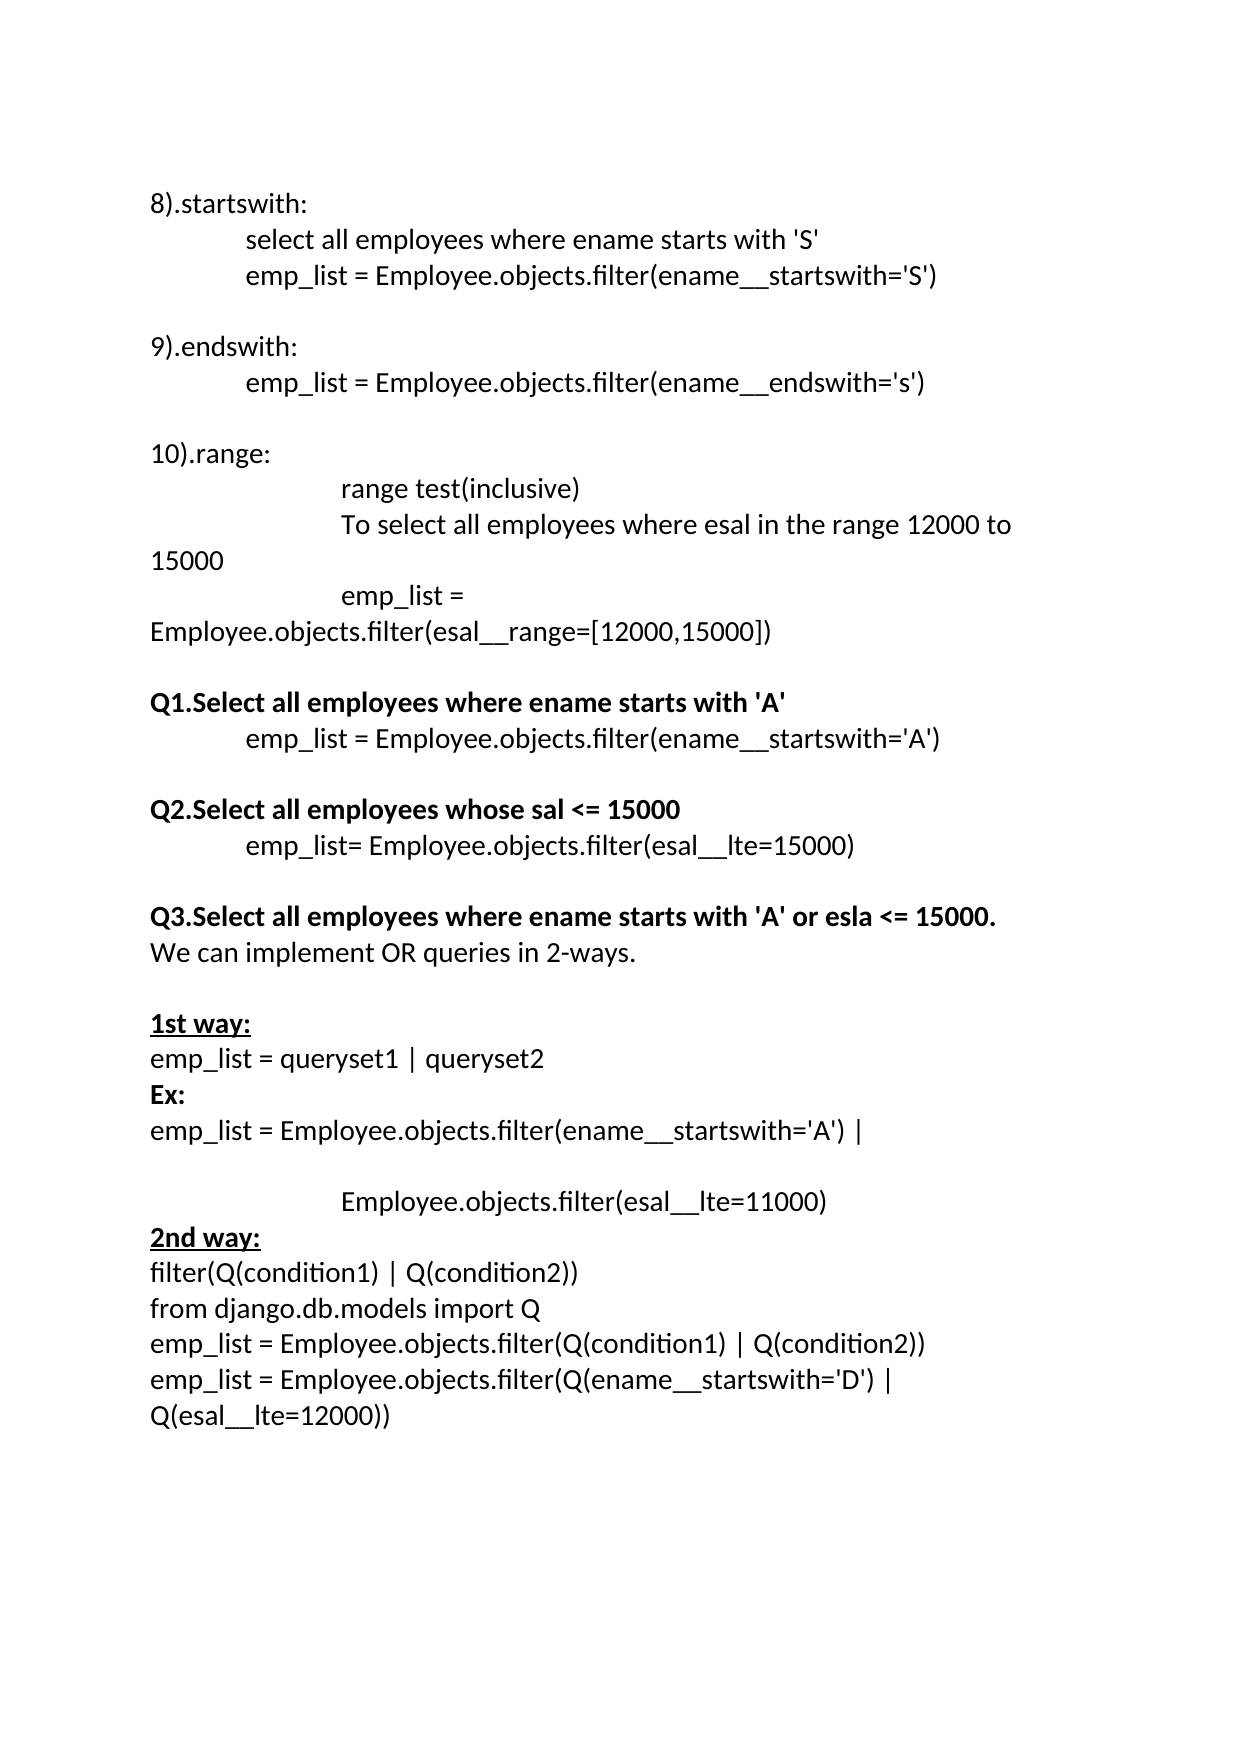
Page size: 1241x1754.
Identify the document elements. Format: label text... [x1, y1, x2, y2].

text emp_list = Employee.objects.filter(ename__endswith='s') [150, 364, 1090, 399]
text Q1.Select all employees where ename starts with 'A' [150, 684, 1090, 720]
text emp_list= Employee.objects.filter(esal__lte=15000) [150, 827, 1090, 862]
text emp_list = Employee.objects.filter(ename__startswith='A') | Employee.objects.filter(esal__lte=11000) [150, 1112, 1090, 1219]
text Q2.Select all employees whose sal <= 15000 [150, 791, 1090, 827]
text range test(inclusive) [150, 471, 1090, 506]
text emp_list = Employee.objects.filter(Q(ename__startswith='D') | Q(esal__lte=12000)) [150, 1361, 1090, 1432]
text emp_list = Employee.objects.filter(Q(condition1) | Q(condition2)) [150, 1326, 1090, 1361]
text 1st way: [150, 1005, 1090, 1041]
text emp_list = Employee.objects.filter(ename__startswith='S') [150, 257, 1090, 292]
text emp_list = Employee.objects.filter(esal__range=[12000,15000]) [150, 577, 1090, 649]
text We can implement OR queries in 2-ways. [150, 934, 1090, 969]
text 2nd way: [150, 1219, 1090, 1254]
text filter(Q(condition1) | Q(condition2)) [150, 1254, 1090, 1290]
text 8).startswith: [150, 186, 1090, 221]
text To select all employees where esal in the range 12000 to 15000 [150, 506, 1090, 577]
text Ex: [150, 1076, 1090, 1112]
text 10).range: [150, 435, 1090, 471]
text select all employees where ename starts with 'S' [150, 221, 1090, 257]
text 9).endswith: [150, 328, 1090, 364]
text emp_list = queryset1 | queryset2 [150, 1041, 1090, 1076]
text from django.db.models import Q [150, 1290, 1090, 1326]
text Q3.Select all employees where ename starts with 'A' or esla <= 15000. [150, 898, 1090, 934]
text emp_list = Employee.objects.filter(ename__startswith='A') [150, 720, 1090, 756]
